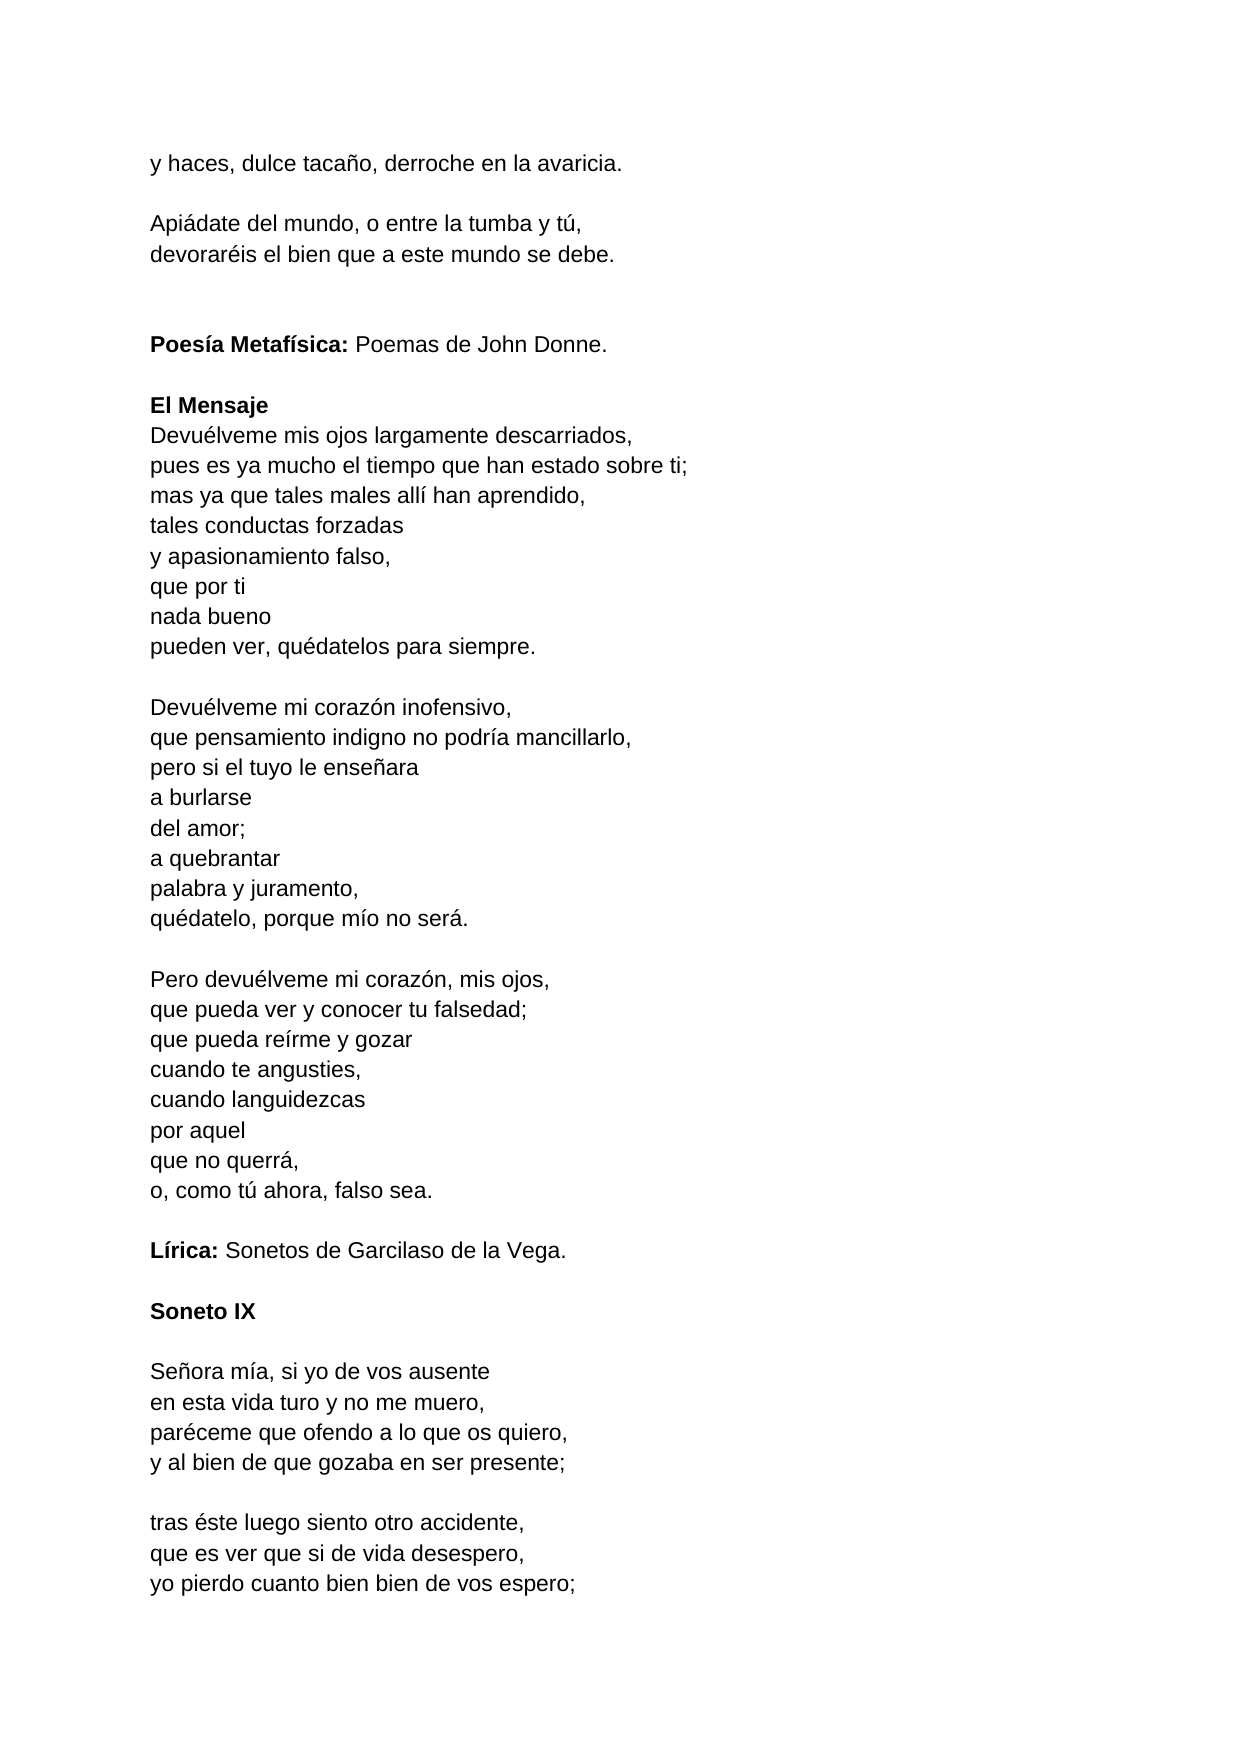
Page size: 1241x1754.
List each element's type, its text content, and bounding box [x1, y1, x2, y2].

text pueden ver, quédatelos para siempre. [150, 633, 1090, 660]
text paréceme que ofendo a lo que os quiero, [150, 1419, 1090, 1445]
text palabra y juramento, [150, 875, 1090, 901]
text nada bueno [150, 603, 1090, 629]
text y al bien de que gozaba en ser presente; [150, 1449, 1090, 1475]
text Devuélveme mis ojos largamente descarriados, [150, 422, 1090, 448]
text en esta vida turo y no me muero, [150, 1388, 1090, 1415]
text cuando languidezcas [150, 1086, 1090, 1113]
text cuando te angusties, [150, 1056, 1090, 1083]
text Devuélveme mi corazón inofensivo, [150, 694, 1090, 720]
text Pero devuélveme mi corazón, mis ojos, [150, 966, 1090, 992]
text Poesía Metafísica: Poemas de John Donne. [150, 331, 1090, 358]
text y haces, dulce tacaño, derroche en la avaricia. [150, 150, 1090, 176]
text El Mensaje [150, 392, 1090, 418]
text que por ti [150, 573, 1090, 599]
text o, como tú ahora, falso sea. [150, 1177, 1090, 1203]
text que no querrá, [150, 1147, 1090, 1173]
text que pensamiento indigno no podría mancillarlo, [150, 724, 1090, 750]
text Lírica: Sonetos de Garcilaso de la Vega. [150, 1237, 1090, 1264]
text que pueda reírme y gozar [150, 1026, 1090, 1052]
text que es ver que si de vida desespero, [150, 1539, 1090, 1566]
text tales conductas forzadas [150, 512, 1090, 539]
text del amor; [150, 814, 1090, 841]
text devoraréis el bien que a este mundo se debe. [150, 241, 1090, 267]
text pero si el tuyo le enseñara [150, 754, 1090, 781]
text quédatelo, porque mío no será. [150, 905, 1090, 932]
text Soneto IX [150, 1298, 1090, 1324]
text yo pierdo cuanto bien bien de vos espero; [150, 1570, 1090, 1596]
text y apasionamiento falso, [150, 543, 1090, 569]
text que pueda ver y conocer tu falsedad; [150, 996, 1090, 1022]
text a quebrantar [150, 845, 1090, 871]
text mas ya que tales males allí han aprendido, [150, 482, 1090, 509]
text a burlarse [150, 784, 1090, 811]
text por aquel [150, 1117, 1090, 1143]
text tras éste luego siento otro accidente, [150, 1509, 1090, 1536]
text pues es ya mucho el tiempo que han estado sobre ti; [150, 452, 1090, 478]
text Señora mía, si yo de vos ausente [150, 1358, 1090, 1385]
text Apiádate del mundo, o entre la tumba y tú, [150, 210, 1090, 237]
